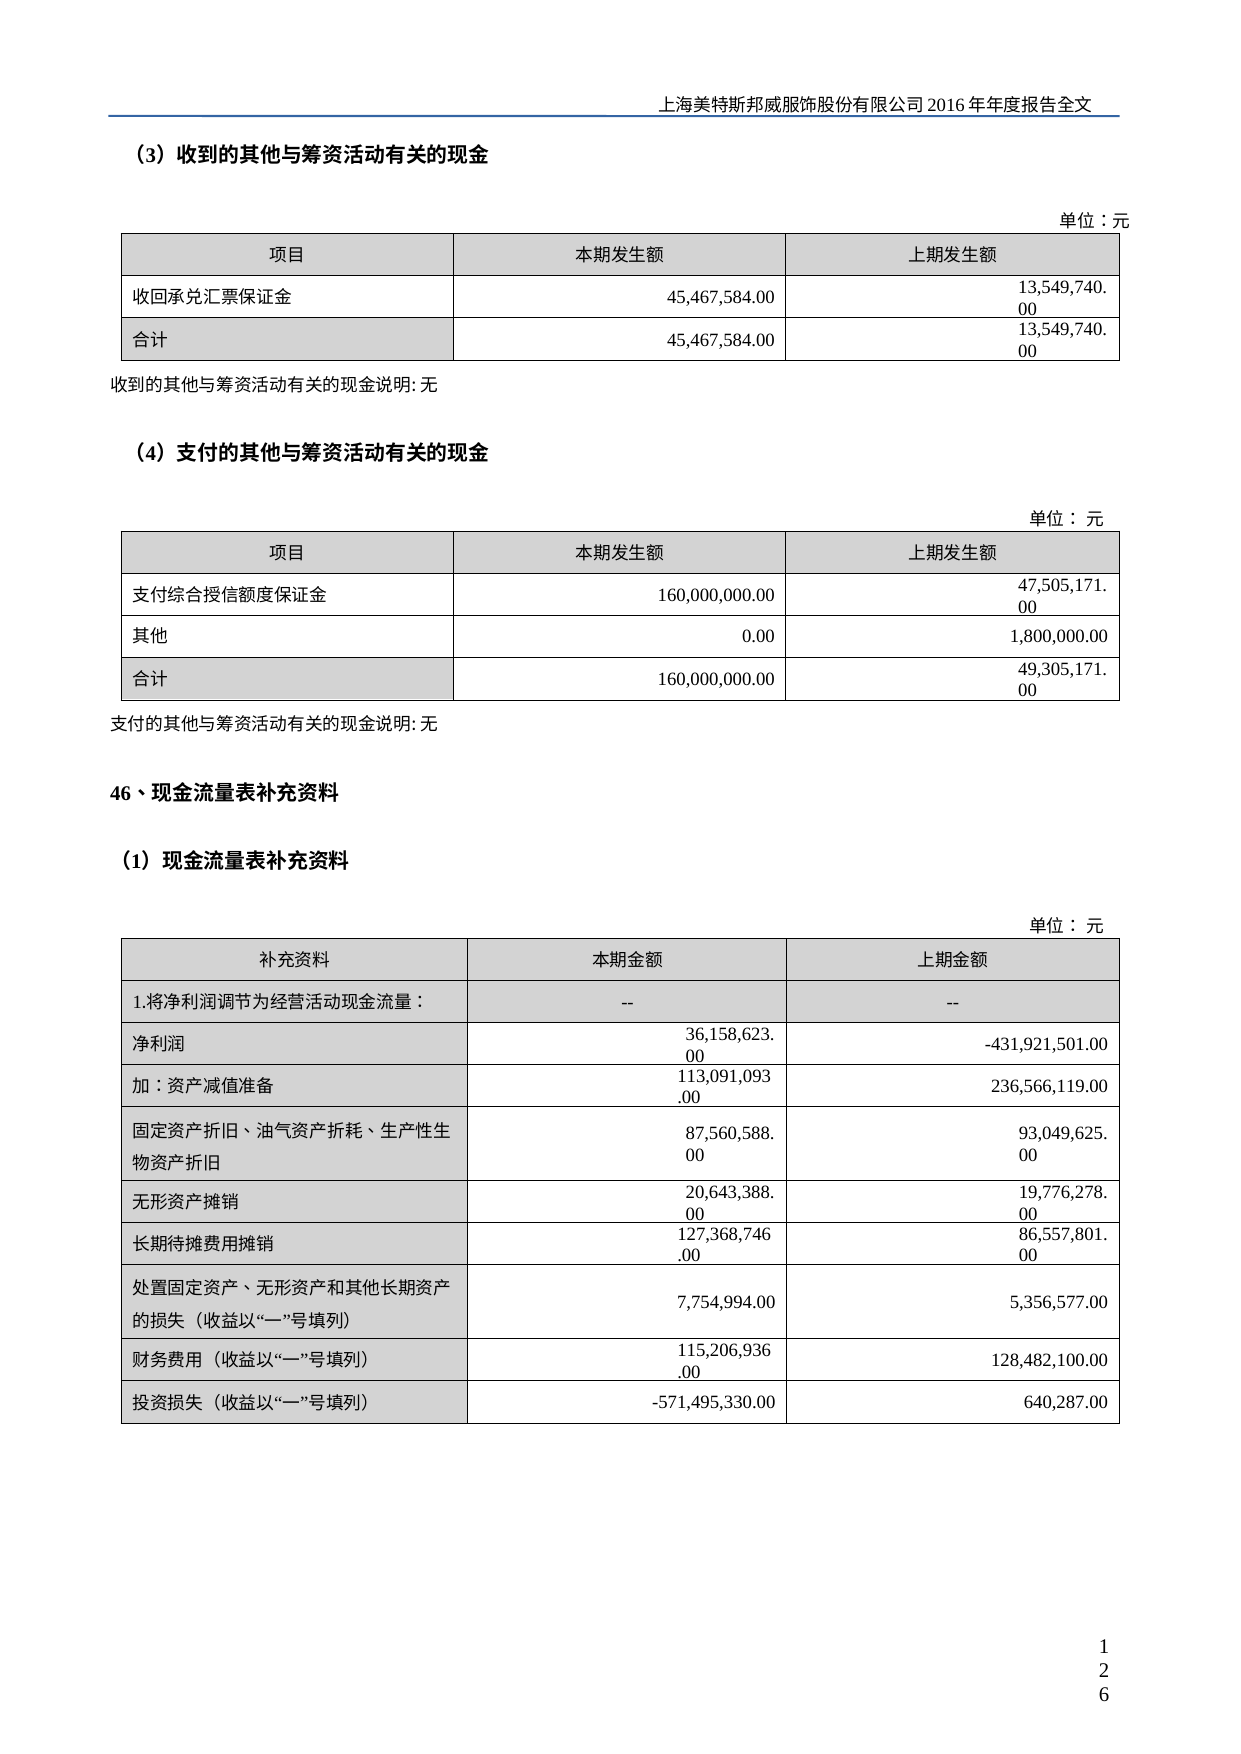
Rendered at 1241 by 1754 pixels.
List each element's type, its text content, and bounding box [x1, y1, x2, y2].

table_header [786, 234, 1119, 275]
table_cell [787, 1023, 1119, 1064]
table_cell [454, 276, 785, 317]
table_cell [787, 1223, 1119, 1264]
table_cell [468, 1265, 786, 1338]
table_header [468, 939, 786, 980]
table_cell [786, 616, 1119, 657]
text （1）现金流量表补充资料 [110, 846, 1130, 874]
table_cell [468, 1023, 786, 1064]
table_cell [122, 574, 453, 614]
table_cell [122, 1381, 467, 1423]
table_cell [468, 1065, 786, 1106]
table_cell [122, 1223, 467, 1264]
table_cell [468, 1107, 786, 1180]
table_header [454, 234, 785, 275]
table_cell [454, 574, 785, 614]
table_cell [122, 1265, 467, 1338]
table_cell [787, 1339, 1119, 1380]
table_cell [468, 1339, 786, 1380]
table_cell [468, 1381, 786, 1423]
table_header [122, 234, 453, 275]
text 收到的其他与筹资活动有关的现金说明: 无 [110, 361, 1130, 399]
text 单位：元 [110, 209, 1130, 233]
text 46、现金流量表补充资料 [110, 778, 1130, 806]
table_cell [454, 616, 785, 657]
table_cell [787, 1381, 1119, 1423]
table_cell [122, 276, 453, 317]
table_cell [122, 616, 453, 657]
text 单位： 元 [1029, 506, 1130, 531]
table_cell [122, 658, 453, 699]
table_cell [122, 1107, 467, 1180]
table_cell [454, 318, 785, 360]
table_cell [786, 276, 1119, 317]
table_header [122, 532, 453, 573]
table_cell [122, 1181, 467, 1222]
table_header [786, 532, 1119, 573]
text 单位： 元 [1029, 914, 1130, 938]
text （3）收到的其他与筹资活动有关的现金 [110, 141, 1130, 169]
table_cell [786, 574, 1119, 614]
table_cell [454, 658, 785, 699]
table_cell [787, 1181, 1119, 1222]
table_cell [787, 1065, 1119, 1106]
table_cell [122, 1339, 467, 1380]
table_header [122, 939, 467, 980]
text （4）支付的其他与筹资活动有关的现金 [110, 438, 1130, 467]
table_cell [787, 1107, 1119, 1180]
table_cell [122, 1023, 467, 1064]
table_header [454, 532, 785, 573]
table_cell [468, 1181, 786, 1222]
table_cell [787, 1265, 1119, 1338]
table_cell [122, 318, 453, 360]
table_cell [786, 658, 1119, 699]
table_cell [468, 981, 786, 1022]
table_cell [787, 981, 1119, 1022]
text 支付的其他与筹资活动有关的现金说明: 无 [110, 701, 1130, 738]
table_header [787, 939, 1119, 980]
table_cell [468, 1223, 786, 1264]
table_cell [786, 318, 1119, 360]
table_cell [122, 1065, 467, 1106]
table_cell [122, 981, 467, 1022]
